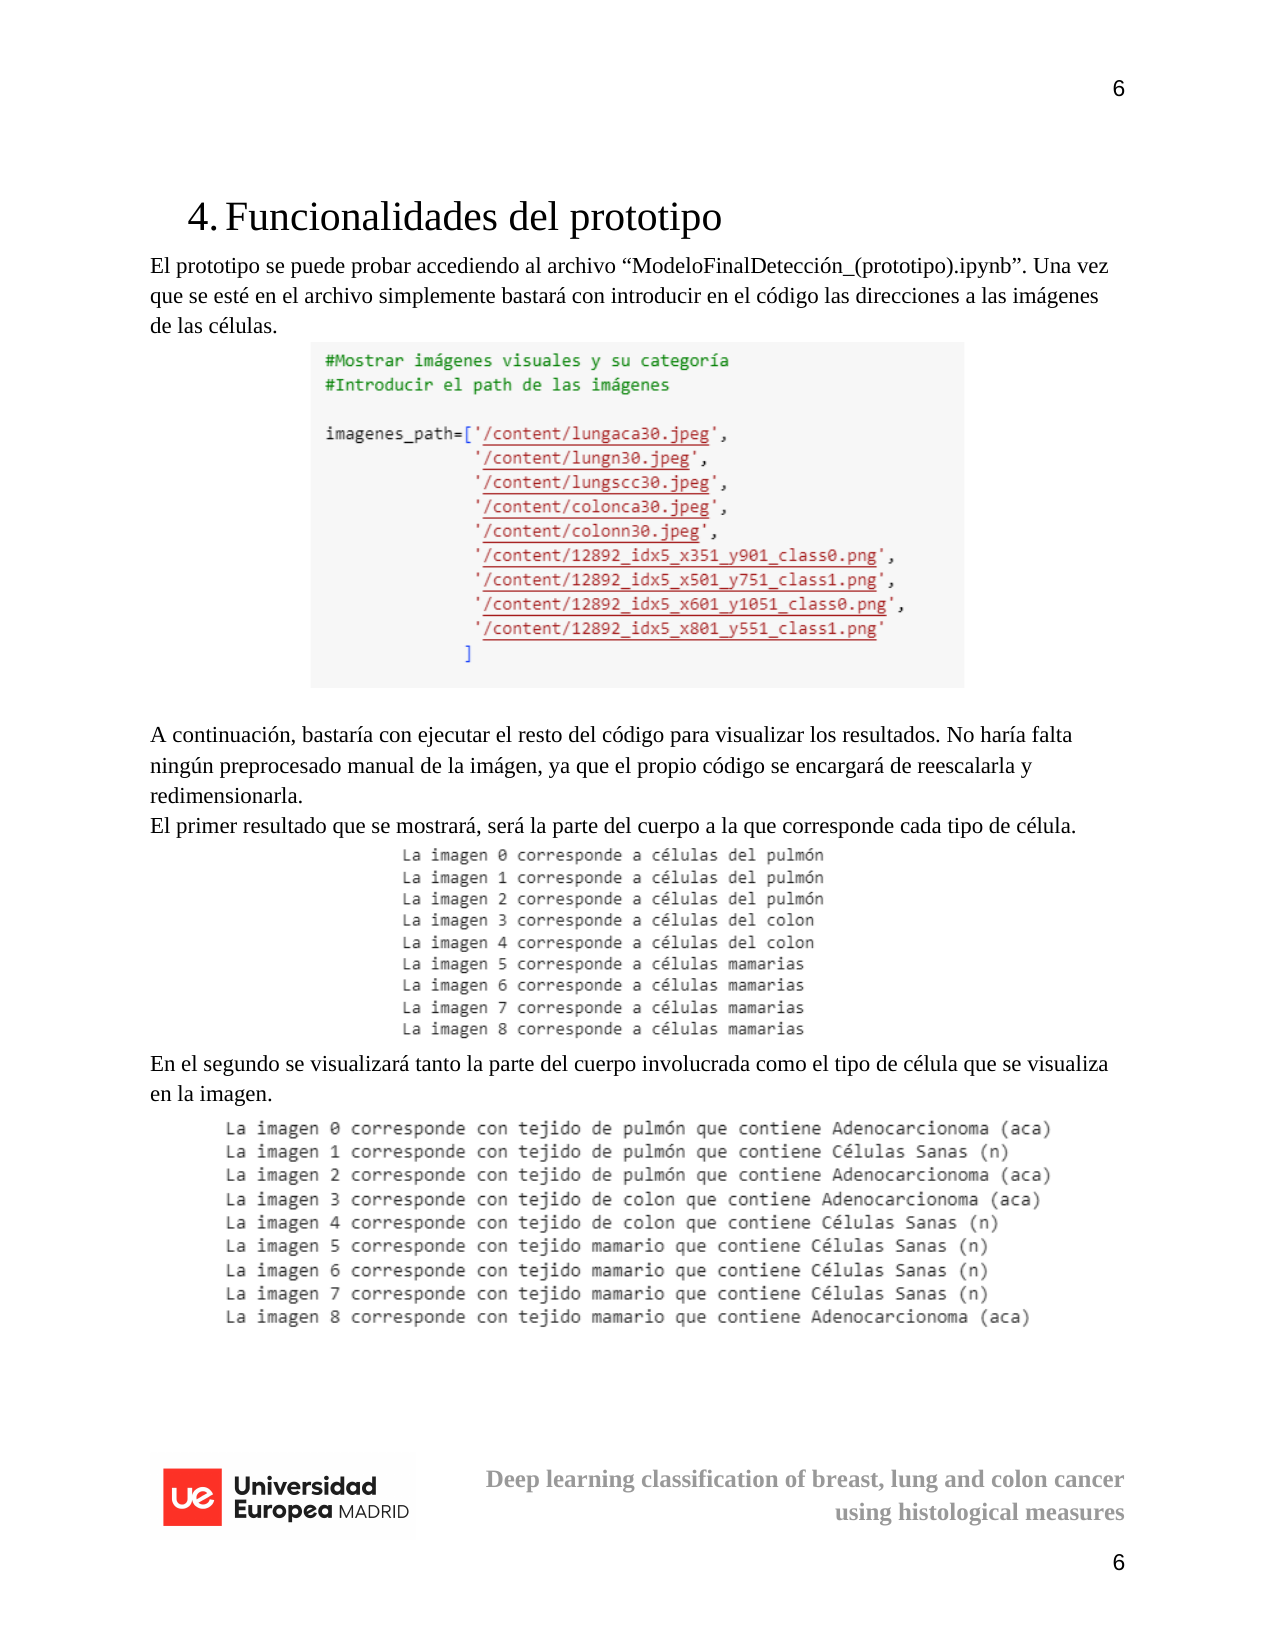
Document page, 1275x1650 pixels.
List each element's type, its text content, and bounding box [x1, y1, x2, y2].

picture [382, 842, 893, 1047]
text El primer resultado que se mostrará, será la parte del cuerpo a la que corresponde cada tipo de célula. [150, 812, 1125, 838]
subtitle Funcionalidades del prototipo [187, 192, 1125, 239]
text El prototipo se puede probar accediendo al archivo “ModeloFinalDetección_(prototipo).ipynb”. Una vez que se esté en el archivo simplemente bastará con introducir en el código las direcciones a las imágenes de las células. [150, 252, 1125, 339]
text A continuación, bastaría con ejecutar el resto del código para visualizar los resultados. No haría falta ningún preprocesado manual de la imágen, ya que el propio código se encargará de reescalarla y redimensionarla. [150, 722, 1125, 808]
picture [310, 342, 965, 688]
text En el segundo se visualizará tanto la parte del cuerpo involucrada como el tipo de célula que se visualiza en la imagen. [150, 1050, 1125, 1107]
picture [209, 1110, 1067, 1368]
picture [150, 1452, 417, 1540]
